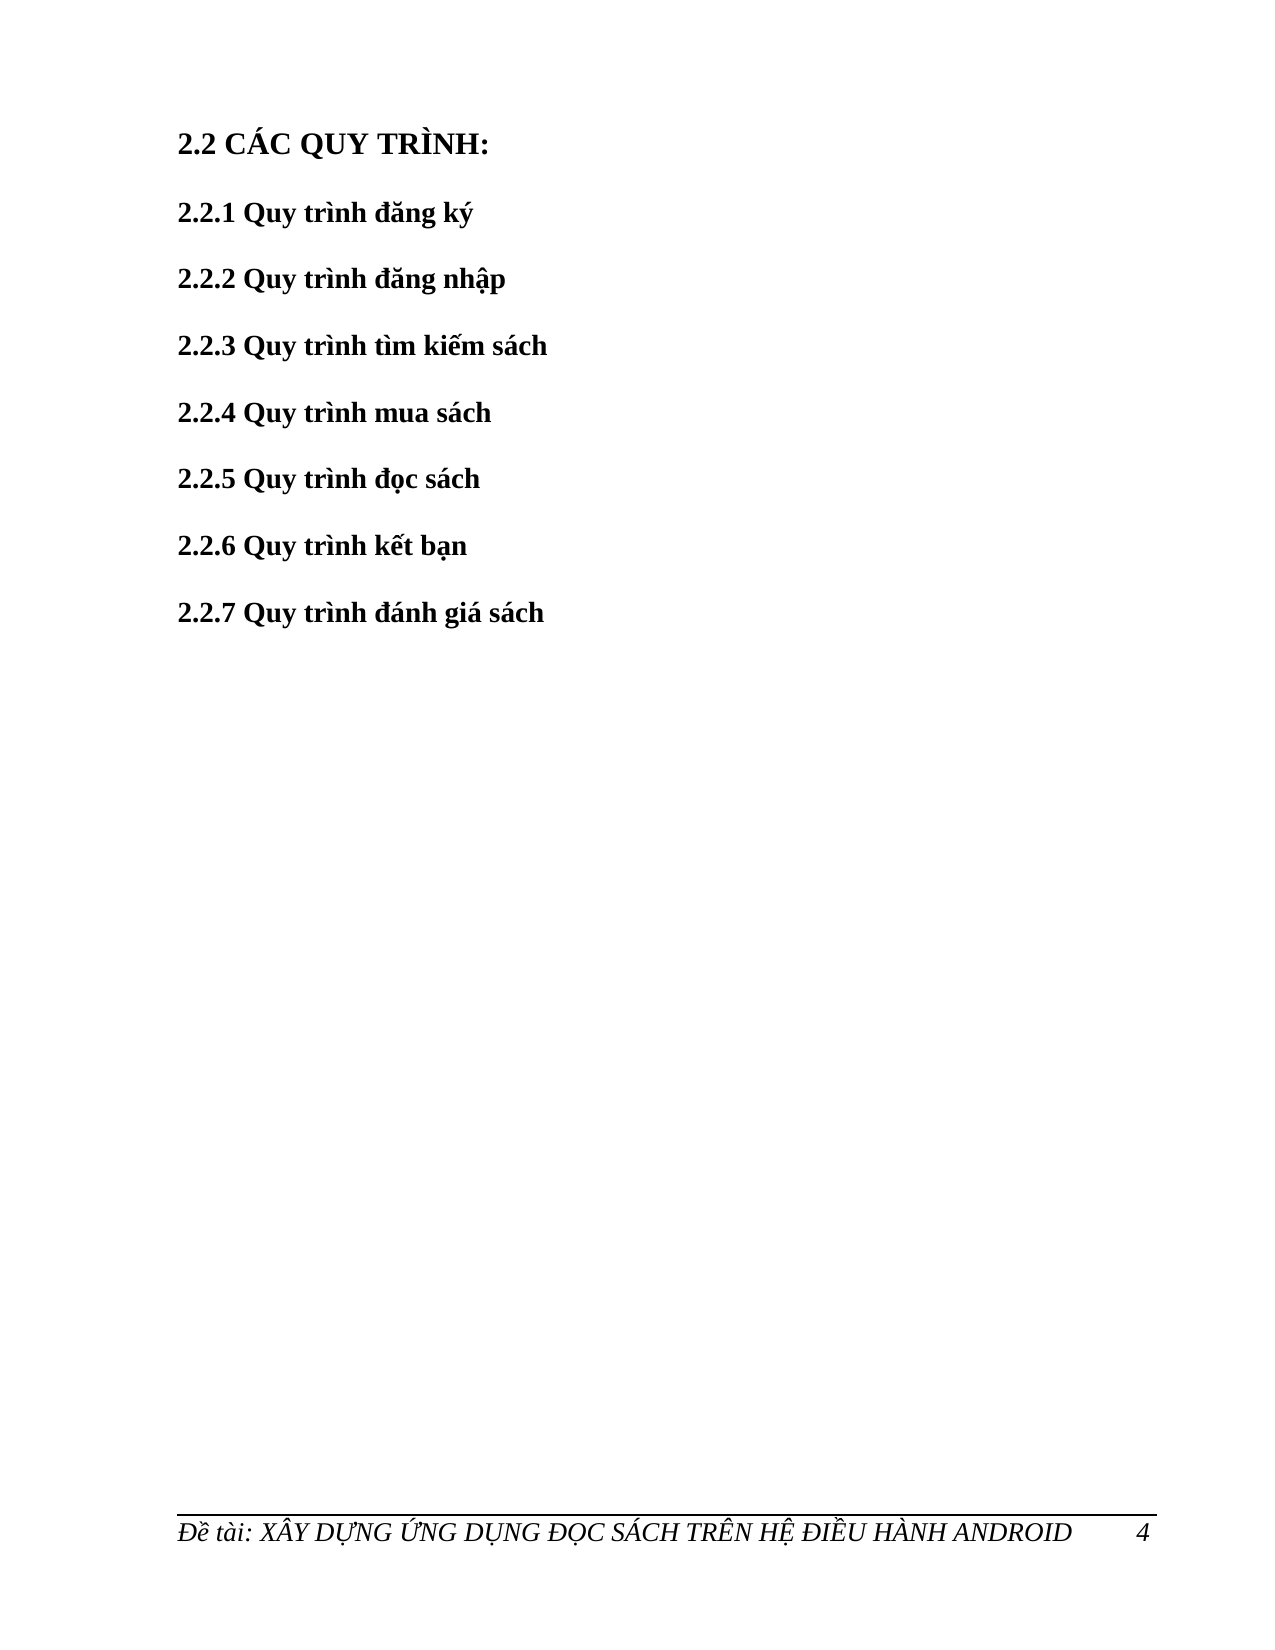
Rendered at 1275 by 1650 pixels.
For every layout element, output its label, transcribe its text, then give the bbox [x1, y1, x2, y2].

subtitle Quy trình đánh giá sách [177, 589, 1157, 631]
subtitle Quy trình kết bạn [177, 522, 1157, 564]
subtitle Quy trình tìm kiếm sách [177, 322, 1157, 364]
subtitle Quy trình mua sách [177, 389, 1157, 431]
subtitle Quy trình đăng ký [177, 189, 1157, 231]
subtitle Quy trình đăng nhập [177, 256, 1157, 297]
subtitle Quy trình đọc sách [177, 456, 1157, 497]
subtitle CÁC QUY TRÌNH: [177, 118, 1157, 164]
